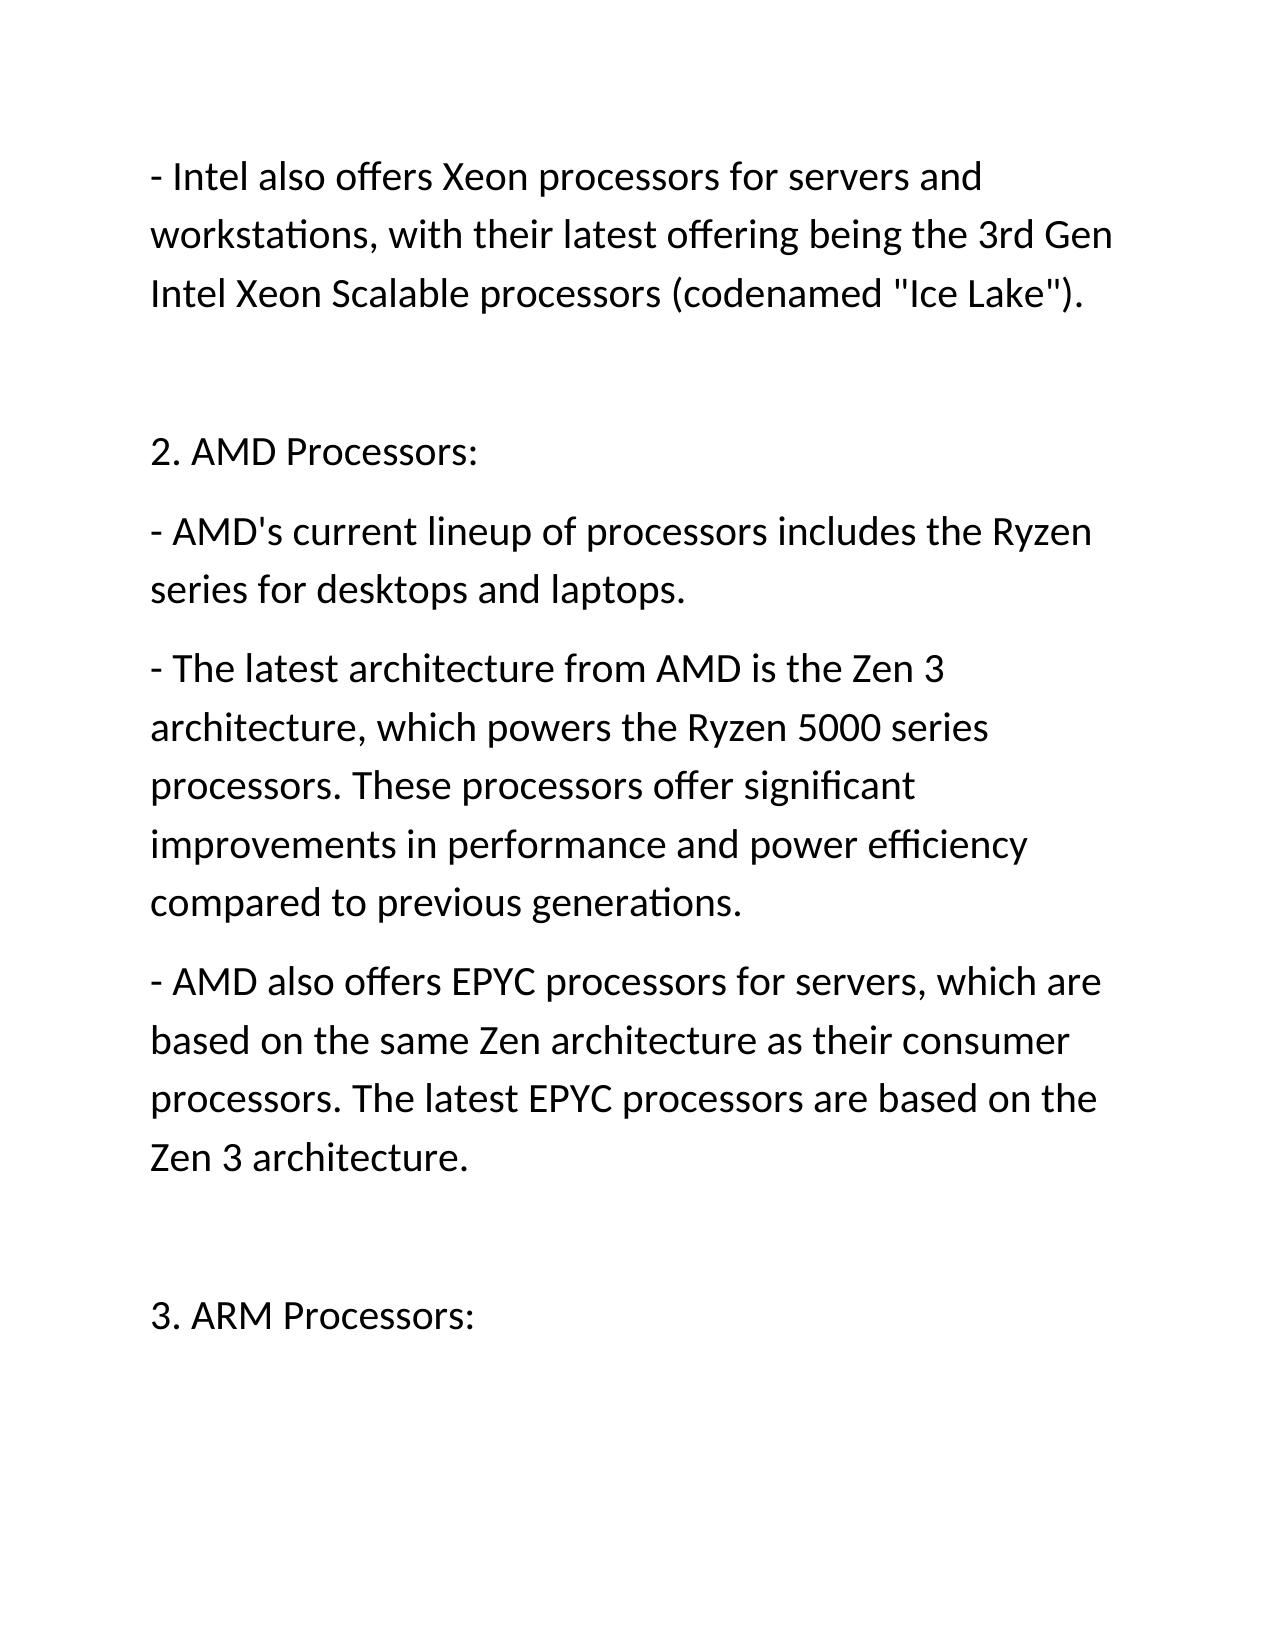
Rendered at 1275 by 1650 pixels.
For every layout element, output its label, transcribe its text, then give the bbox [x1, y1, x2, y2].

text - AMD's current lineup of processors includes the Ryzen series for desktops and laptops. [150, 505, 1125, 614]
text - AMD also offers EPYC processors for servers, which are based on the same Zen architecture as their consumer processors. The latest EPYC processors are based on the Zen 3 architecture. [150, 955, 1125, 1182]
text 2. AMD Processors: [150, 425, 1125, 476]
text - Intel also offers Xeon processors for servers and workstations, with their latest offering being the 3rd Gen Intel Xeon Scalable processors (codenamed "Ice Lake"). [150, 150, 1125, 318]
text - The latest architecture from AMD is the Zen 3 architecture, which powers the Ryzen 5000 series processors. These processors offer significant improvements in performance and power efficiency compared to previous generations. [150, 642, 1125, 927]
text 3. ARM Processors: [150, 1289, 1125, 1340]
